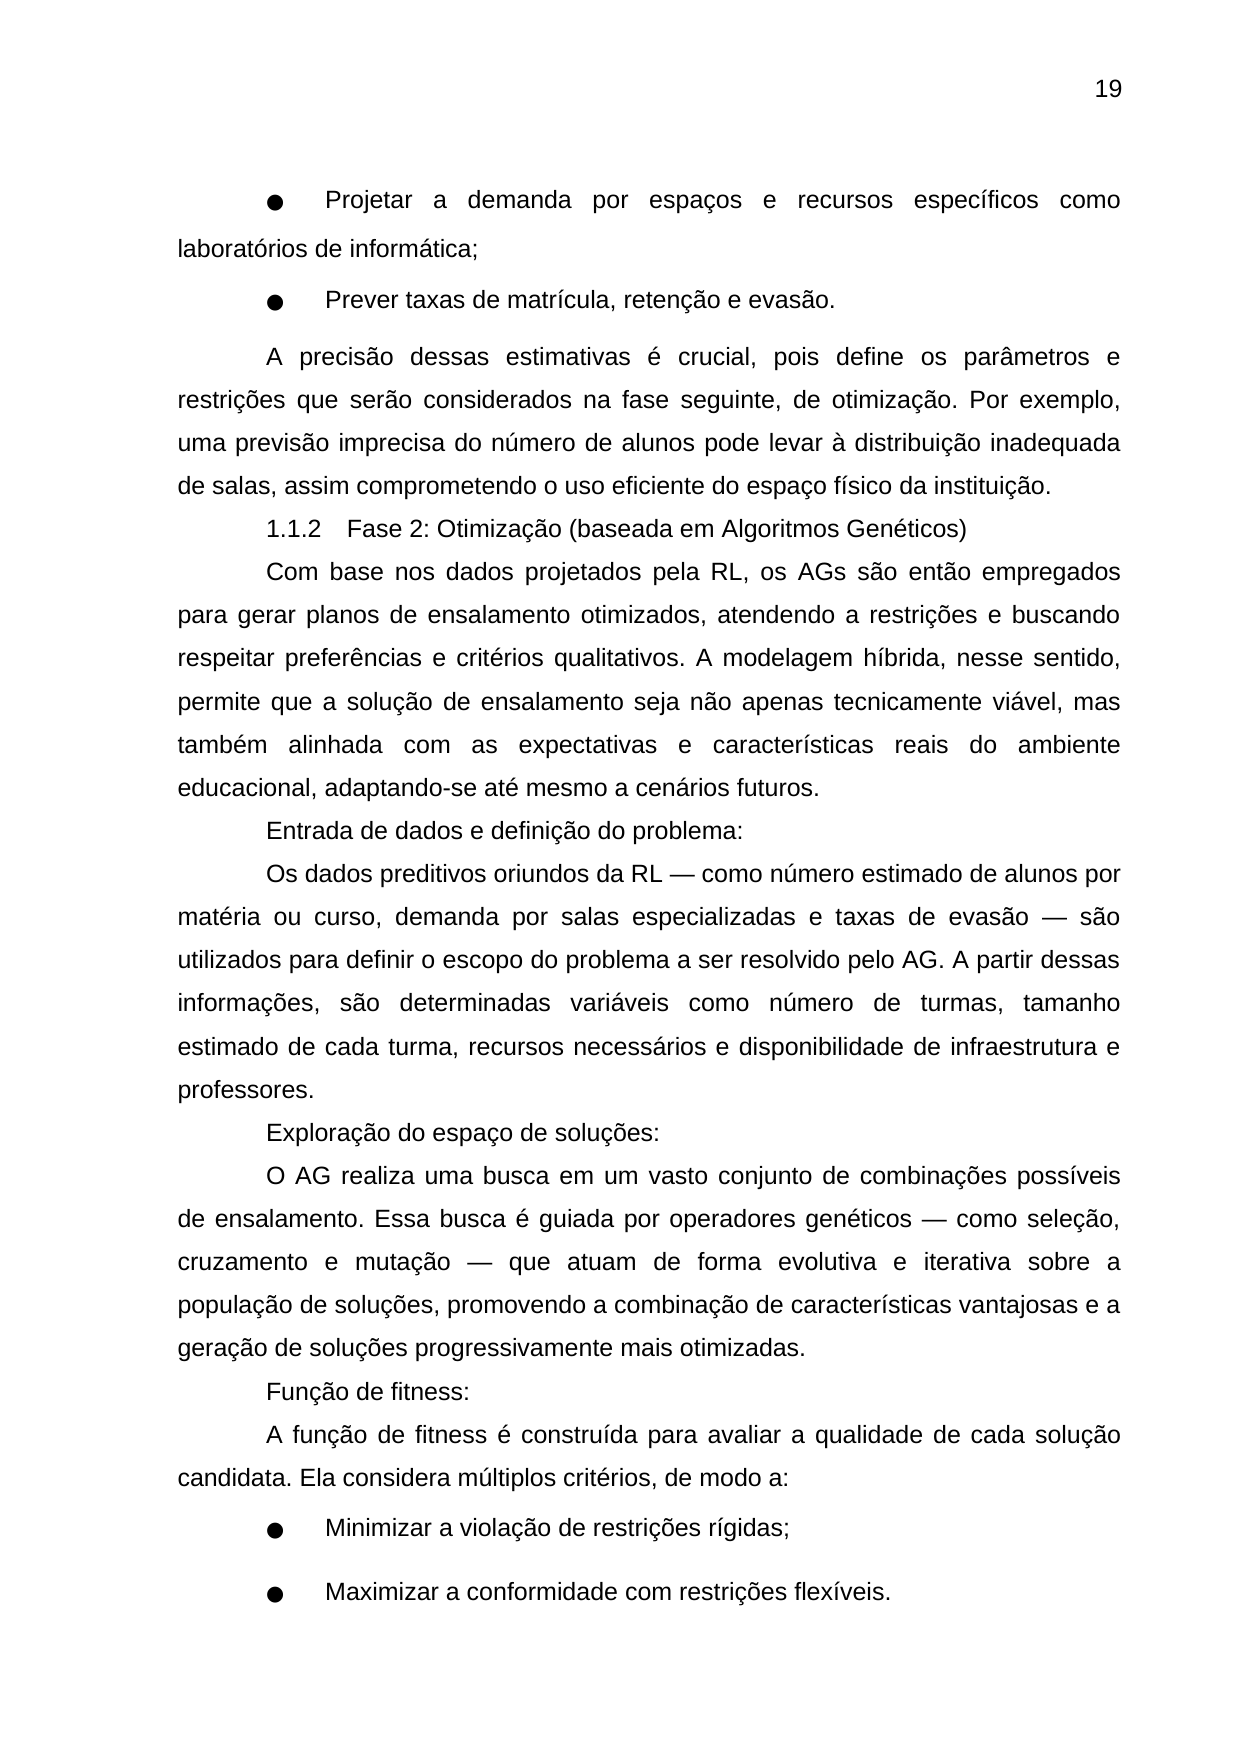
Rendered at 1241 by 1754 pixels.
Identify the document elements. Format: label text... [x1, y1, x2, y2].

text O AG realiza uma busca em um vasto conjunto de combinações possíveis de ensalamento. Essa busca é guiada por operadores genéticos — como seleção, cruzamento e mutação — que atuam de forma evolutiva e iterativa sobre a população de soluções, promovendo a combinação de características vantajosas e a geração de soluções progressivamente mais otimizadas. [177, 1161, 1122, 1362]
text Os dados preditivos oriundos da RL — como número estimado de alunos por matéria ou curso, demanda por salas especializadas e taxas de evasão — são utilizados para definir o escopo do problema a ser resolvido pelo AG. A partir dessas informações, são determinadas variáveis como número de turmas, tamanho estimado de cada turma, recursos necessários e disponibilidade de infraestrutura e professores. [177, 859, 1122, 1103]
text Entrada de dados e definição do problema: [177, 816, 1122, 844]
text Exploração do espaço de soluções: [177, 1118, 1122, 1146]
text A precisão dessas estimativas é crucial, pois define os parâmetros e restrições que serão considerados na fase seguinte, de otimização. Por exemplo, uma previsão imprecisa do número de alunos pode levar à distribuição inadequada de salas, assim comprometendo o uso eficiente do espaço físico da instituição. [177, 341, 1122, 499]
text Função de fitness: [177, 1376, 1122, 1405]
list Prever taxas de matrícula, retenção e evasão. [177, 277, 1122, 320]
list Minimizar a violação de restrições rígidas; [177, 1506, 1122, 1548]
subtitle Fase 2: Otimização (baseada em Algoritmos Genéticos) [177, 514, 1122, 543]
text Com base nos dados projetados pela RL, os AGs são então empregados para gerar planos de ensalamento otimizados, atendendo a restrições e buscando respeitar preferências e critérios qualitativos. A modelagem híbrida, nesse sentido, permite que a solução de ensalamento seja não apenas tecnicamente viável, mas também alinhada com as expectativas e características reais do ambiente educacional, adaptando-se até mesmo a cenários futuros. [177, 557, 1122, 801]
list Maximizar a conformidade com restrições flexíveis. [177, 1570, 1122, 1613]
text A função de fitness é construída para avaliar a qualidade de cada solução candidata. Ela considera múltiplos critérios, de modo a: [177, 1419, 1122, 1491]
list Projetar a demanda por espaços e recursos específicos como laboratórios de informática; [177, 177, 1122, 263]
